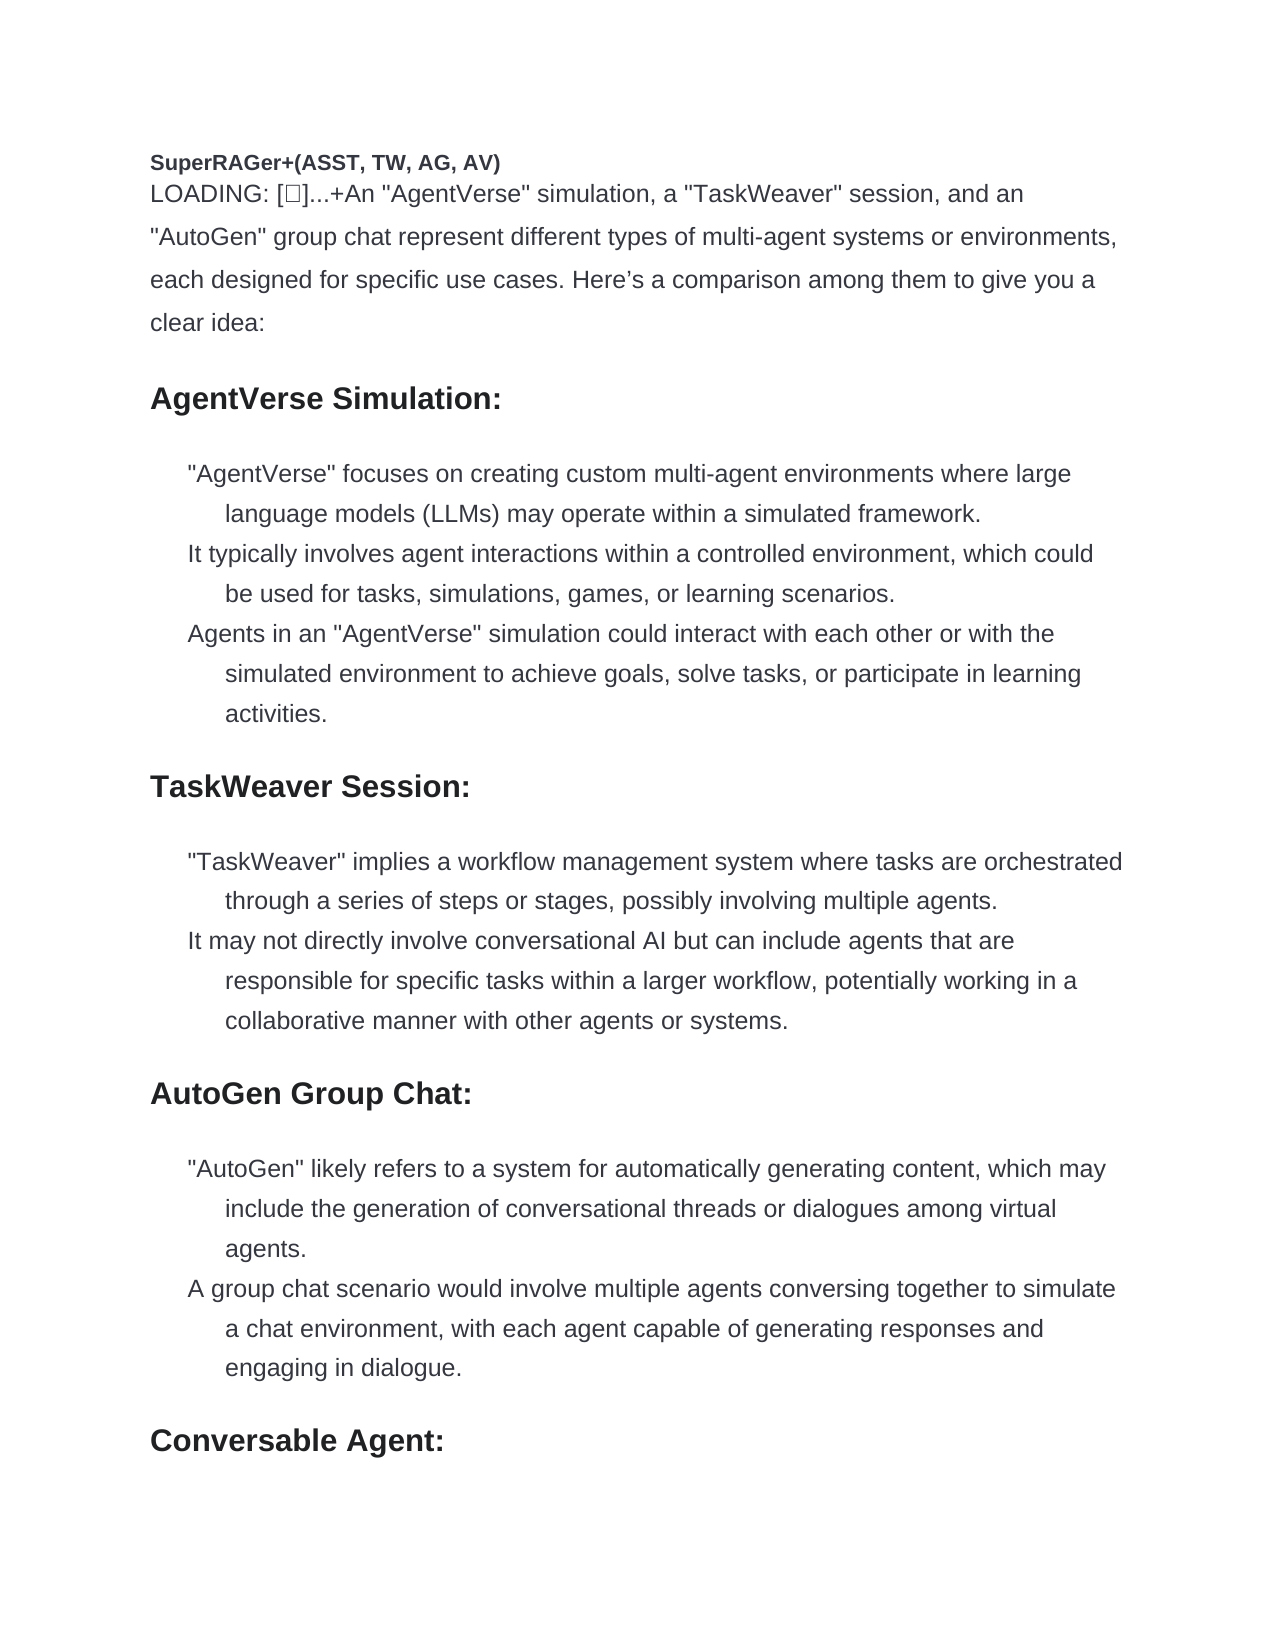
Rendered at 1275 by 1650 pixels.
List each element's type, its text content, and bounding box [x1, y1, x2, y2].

list Agents in an "AgentVerse" simulation could interact with each other or with the simulated environment to achieve goals, solve tasks, or participate in learning activities. [187, 619, 1125, 727]
text LOADING: [🤖]...+An "AgentVerse" simulation, a "TaskWeaver" session, and an "AutoGen" group chat represent different types of multi-agent systems or environments, each designed for specific use cases. Here’s a comparison among them to give you a clear idea: [150, 179, 1125, 337]
list "TaskWeaver" implies a workflow management system where tasks are orchestrated through a series of steps or stages, possibly involving multiple agents. [187, 846, 1125, 915]
subtitle AgentVerse Simulation: [150, 380, 1125, 416]
text SuperRAGer+(ASST, TW, AG, AV) [150, 150, 1125, 175]
list It may not directly involve conversational AI but can include agents that are responsible for specific tasks within a larger workflow, potentially working in a collaborative manner with other agents or systems. [187, 926, 1125, 1035]
list A group chat scenario would involve multiple agents conversing together to simulate a chat environment, with each agent capable of generating responses and engaging in dialogue. [187, 1274, 1125, 1382]
list "AutoGen" likely refers to a system for automatically generating content, which may include the generation of conversational threads or dialogues among virtual agents. [187, 1154, 1125, 1262]
list "AgentVerse" focuses on creating custom multi-agent environments where large language models (LLMs) may operate within a simulated framework. [187, 459, 1125, 528]
list It typically involves agent interactions within a controlled environment, which could be used for tasks, simulations, games, or learning scenarios. [187, 539, 1125, 608]
subtitle Conversable Agent: [150, 1422, 1125, 1458]
subtitle AutoGen Group Chat: [150, 1075, 1125, 1111]
subtitle TaskWeaver Session: [150, 768, 1125, 803]
